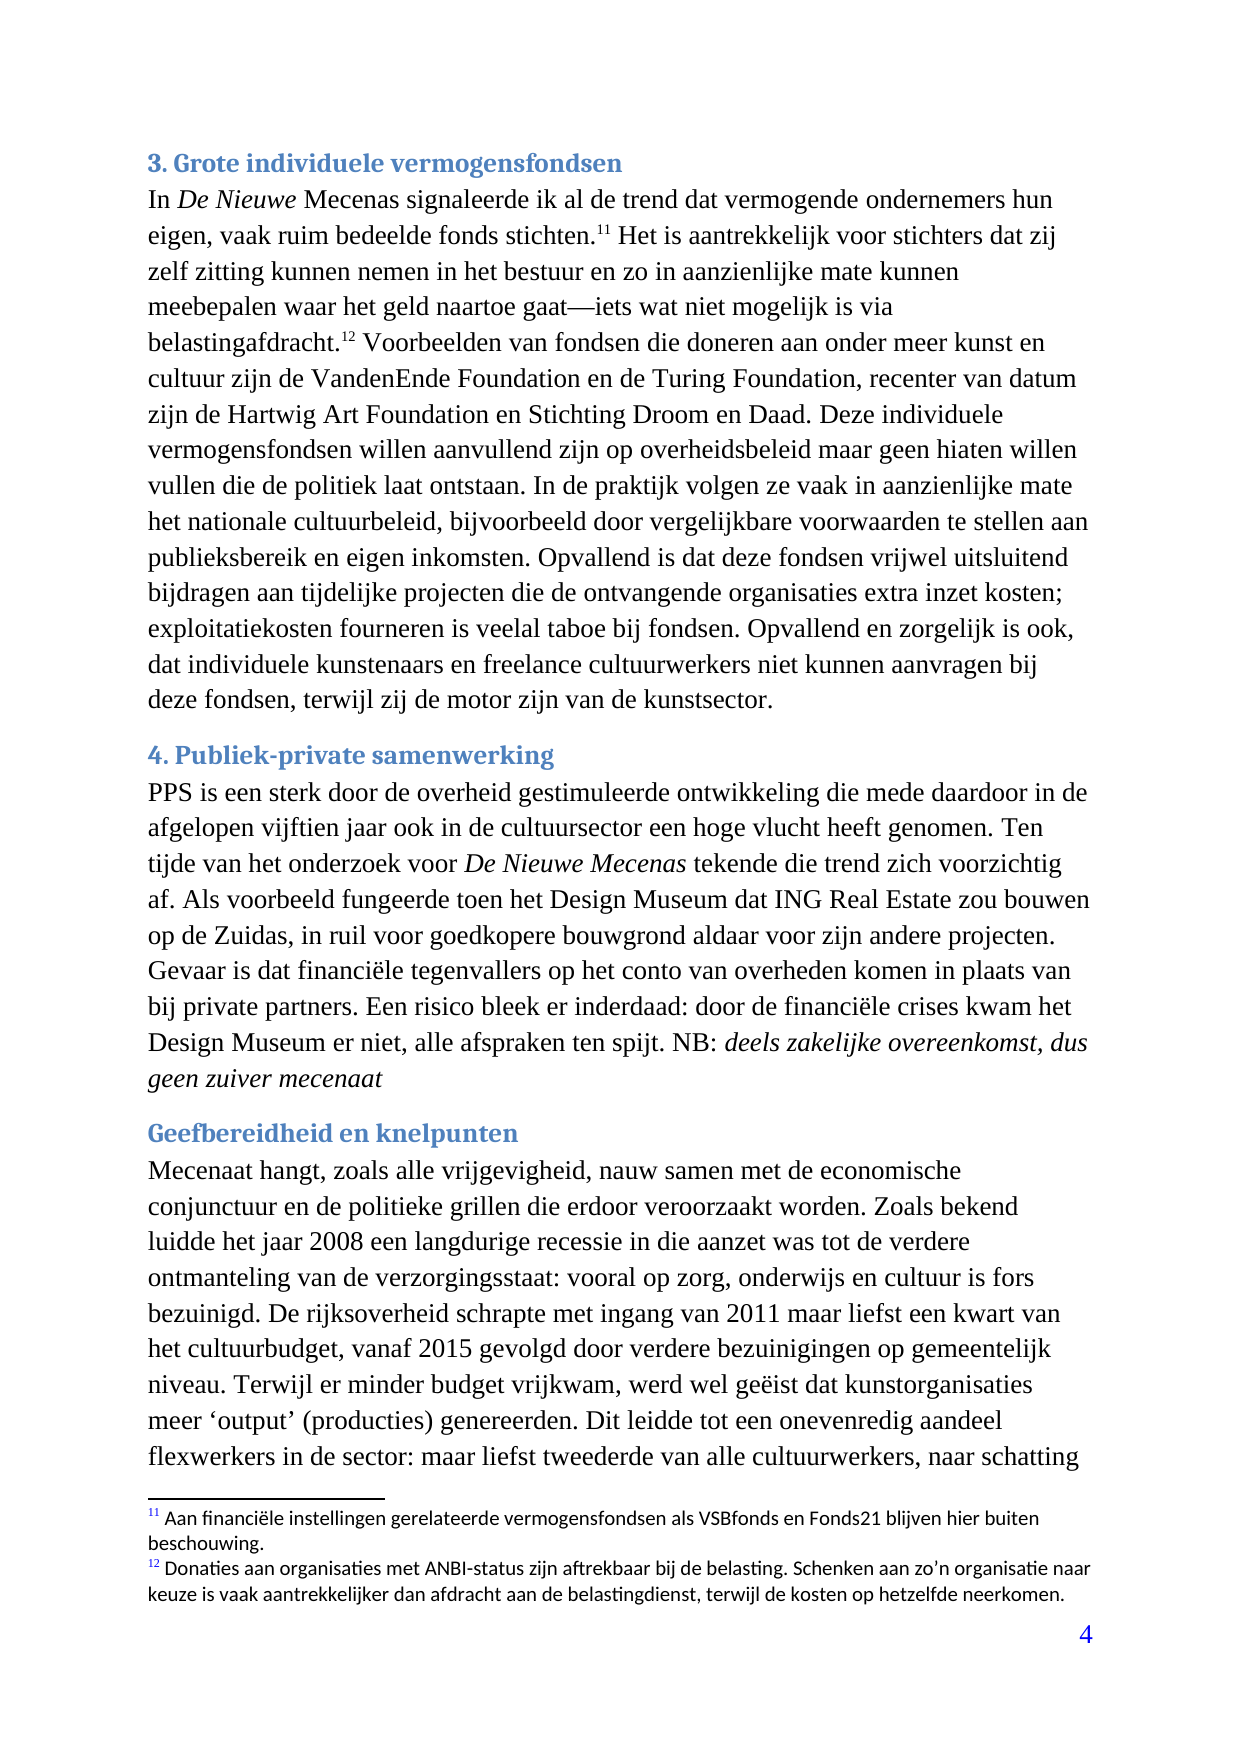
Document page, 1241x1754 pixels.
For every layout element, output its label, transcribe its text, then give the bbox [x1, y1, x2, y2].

subtitle 4. Publiek-private samenwerking [148, 740, 1093, 771]
subtitle Geefbereidheid en knelpunten [148, 1118, 1093, 1149]
text PPS is een sterk door de overheid gestimuleerde ontwikkeling die mede daardoor in de afgelopen vijftien jaar ook in de cultuursector een hoge vlucht heeft genomen. Ten tijde van het onderzoek voor De Nieuwe Mecenas tekende die trend zich voorzichtig af. Als voorbeeld fungeerde toen het Design Museum dat ING Real Estate zou bouwen op de Zuidas, in ruil voor goedkopere bouwgrond aldaar voor zijn andere projecten. Gevaar is dat financiële tegenvallers op het conto van overheden komen in plaats van bij private partners. Een risico bleek er inderdaad: door de financiële crises kwam het Design Museum er niet, alle afspraken ten spijt. NB: deels zakelijke overeenkomst, dus geen zuiver mecenaat [148, 776, 1093, 1093]
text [148, 1154, 1093, 1471]
text In De Nieuwe Mecenas signaleerde ik al de trend dat vermogende ondernemers hun eigen, vaak ruim bedeelde fonds stichten. Het is aantrekkelijk voor stichters dat zij zelf zitting kunnen nemen in het bestuur en zo in aanzienlijke mate kunnen meebepalen waar het geld naartoe gaat—iets wat niet mogelijk is via belastingafdracht. Voorbeelden van fondsen die doneren aan onder meer kunst en cultuur zijn de VandenEnde Foundation en de Turing Foundation, recenter van datum zijn de Hartwig Art Foundation en Stichting Droom en Daad. Deze individuele vermogensfondsen willen aanvullend zijn op overheidsbeleid maar geen hiaten willen vullen die de politiek laat ontstaan. In de praktijk volgen ze vaak in aanzienlijke mate het nationale cultuurbeleid, bijvoorbeeld door vergelijkbare voorwaarden te stellen aan publieksbereik en eigen inkomsten. Opvallend is dat deze fondsen vrijwel uitsluitend bijdragen aan tijdelijke projecten die de ontvangende organisaties extra inzet kosten; exploitatiekosten fourneren is veelal taboe bij fondsen. Opvallend en zorgelijk is ook, dat individuele kunstenaars en freelance cultuurwerkers niet kunnen aanvragen bij deze fondsen, terwijl zij de motor zijn van de kunstsector. [148, 183, 1093, 715]
subtitle 3. Grote individuele vermogensfondsen [148, 148, 1093, 179]
